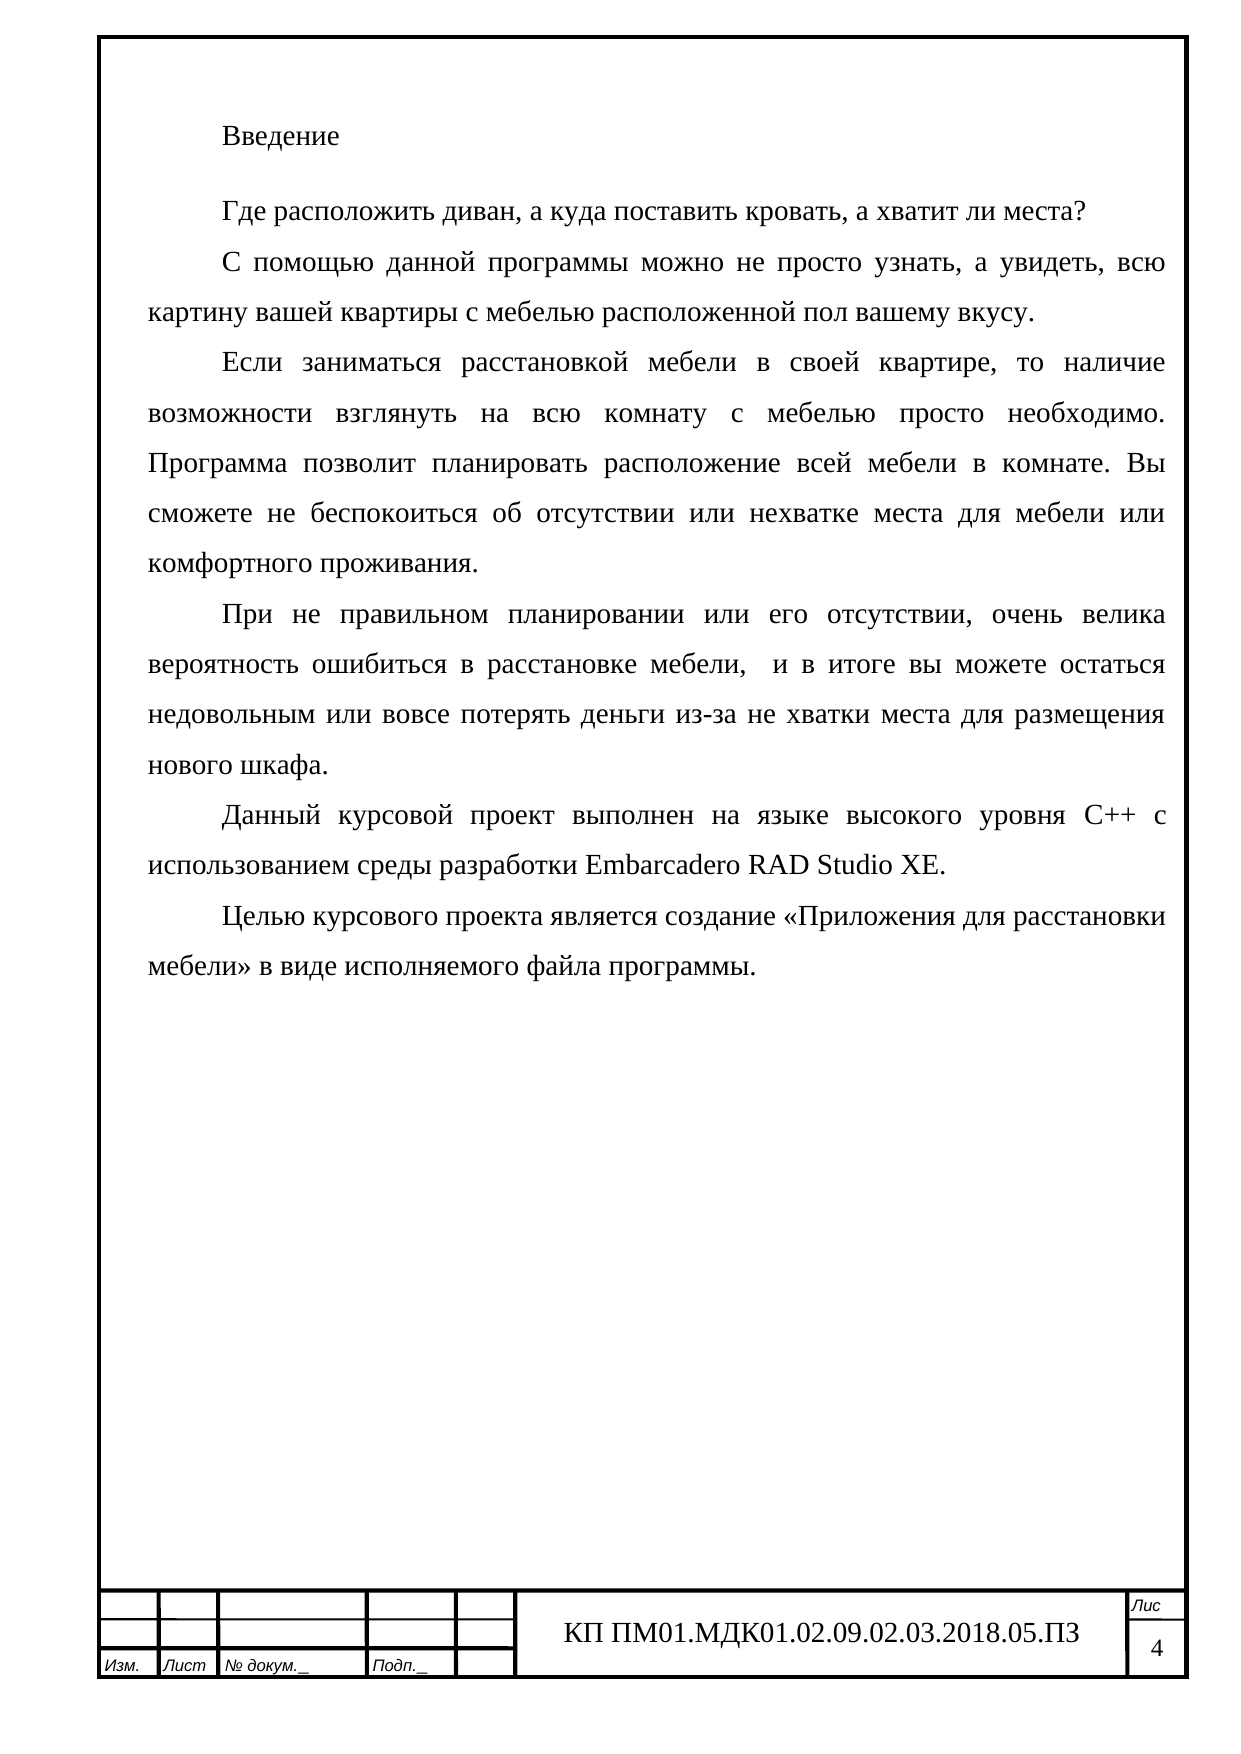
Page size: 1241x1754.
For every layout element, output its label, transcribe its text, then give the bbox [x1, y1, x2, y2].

text Данный курсовой проект выполнен на языке высокого уровня C++ с использованием среды разработки Embarcadero RAD Studio XE. [148, 797, 1167, 881]
text С помощью данной программы можно не просто узнать, а увидеть, всю картину вашей квартиры с мебелью расположенной пол вашему вкусу. [148, 244, 1167, 328]
text Если заниматься расстановкой мебели в своей квартире, то наличие возможности взглянуть на всю комнату с мебелью просто необходимо. Программа позволит планировать расположение всей мебели в комнате. Вы сможете не беспокоиться об отсутствии или нехватке места для мебели или комфортного проживания. [148, 344, 1167, 579]
text Целью курсового проекта является создание «Приложения для расстановки мебели» в виде исполняемого файла программы. [148, 898, 1167, 982]
text Где расположить диван, а куда поставить кровать, а хватит ли места? [148, 193, 1167, 227]
subtitle Введение [148, 118, 1167, 152]
text При не правильном планировании или его отсутствии, очень велика вероятность ошибиться в расстановке мебели, и в итоге вы можете остаться недовольным или вовсе потерять деньги из-за не хватки места для размещения нового шкафа. [148, 596, 1167, 780]
